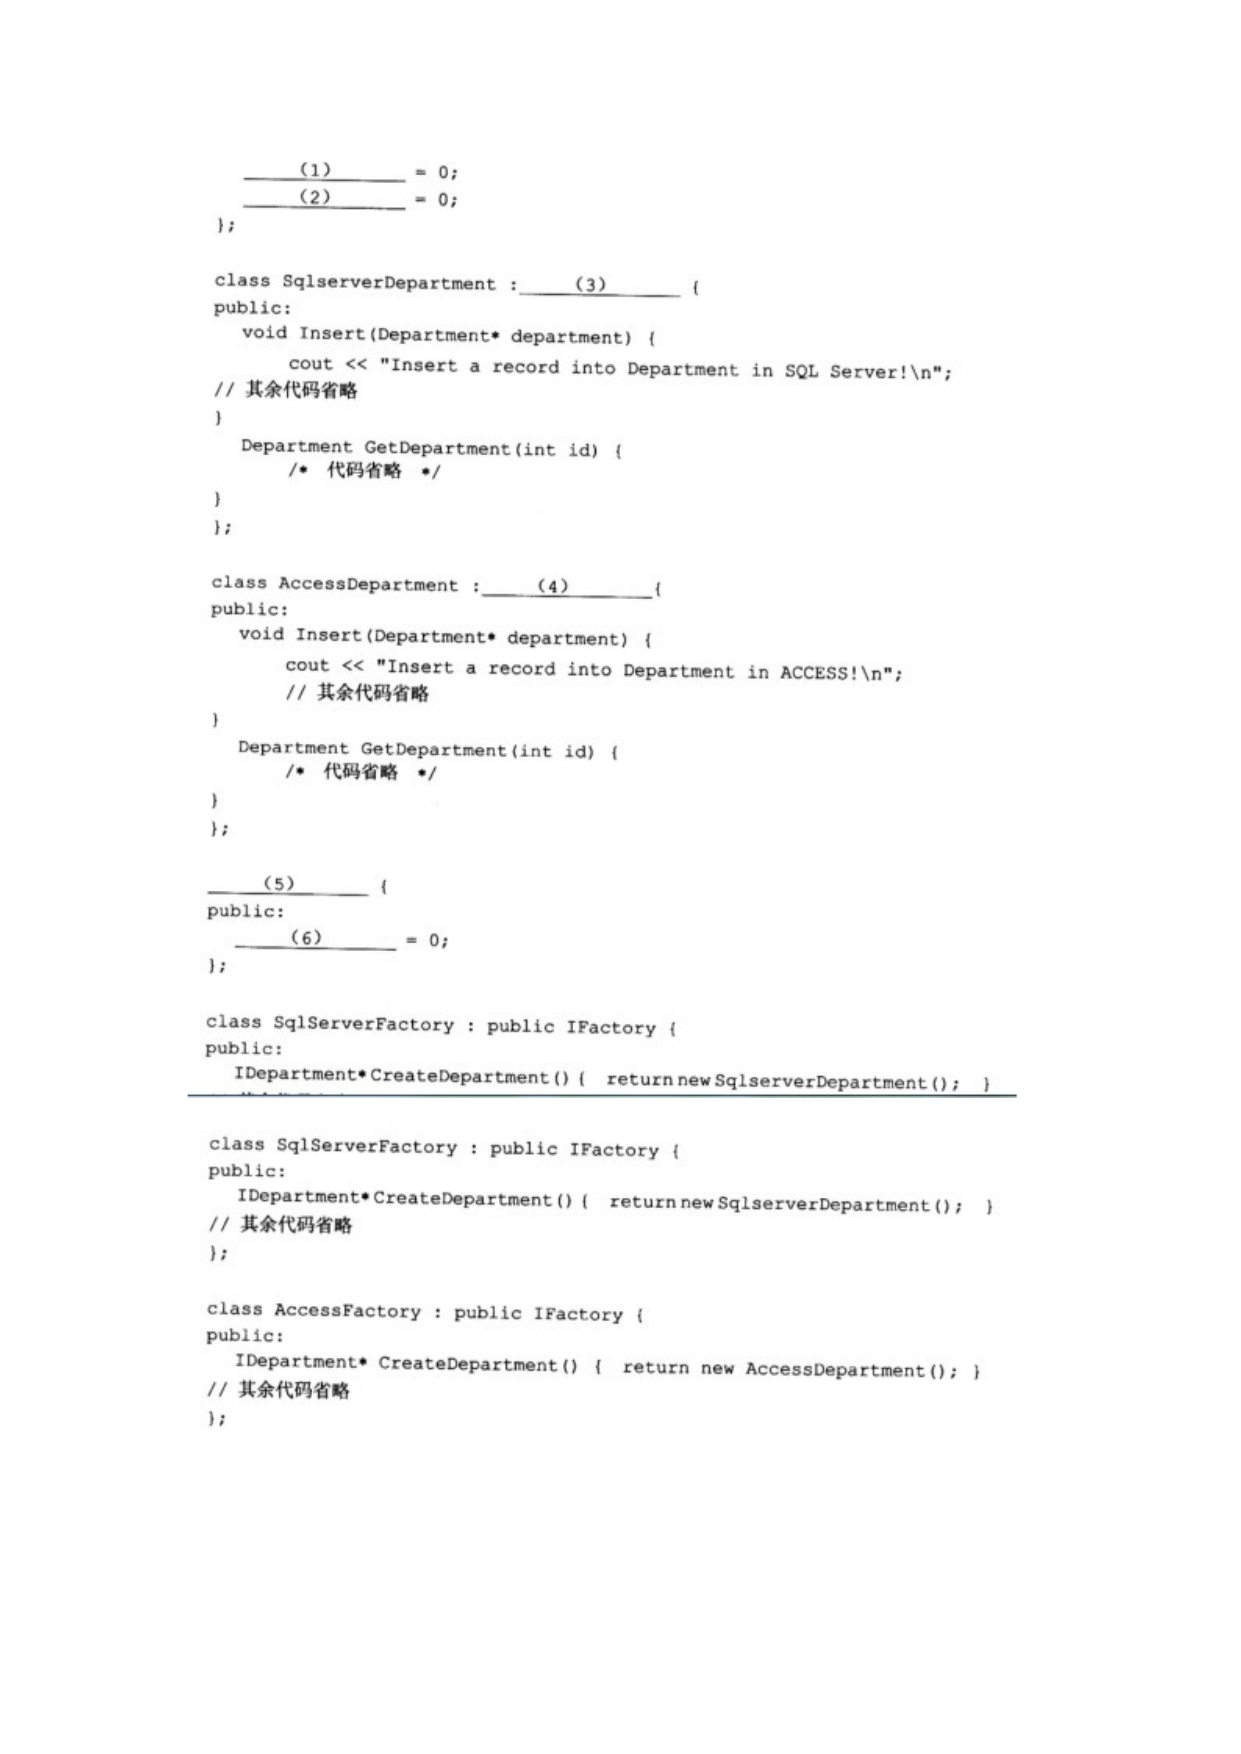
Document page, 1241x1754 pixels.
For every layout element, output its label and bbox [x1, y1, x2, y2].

picture [187, 1117, 1034, 1448]
picture [187, 162, 1017, 1098]
